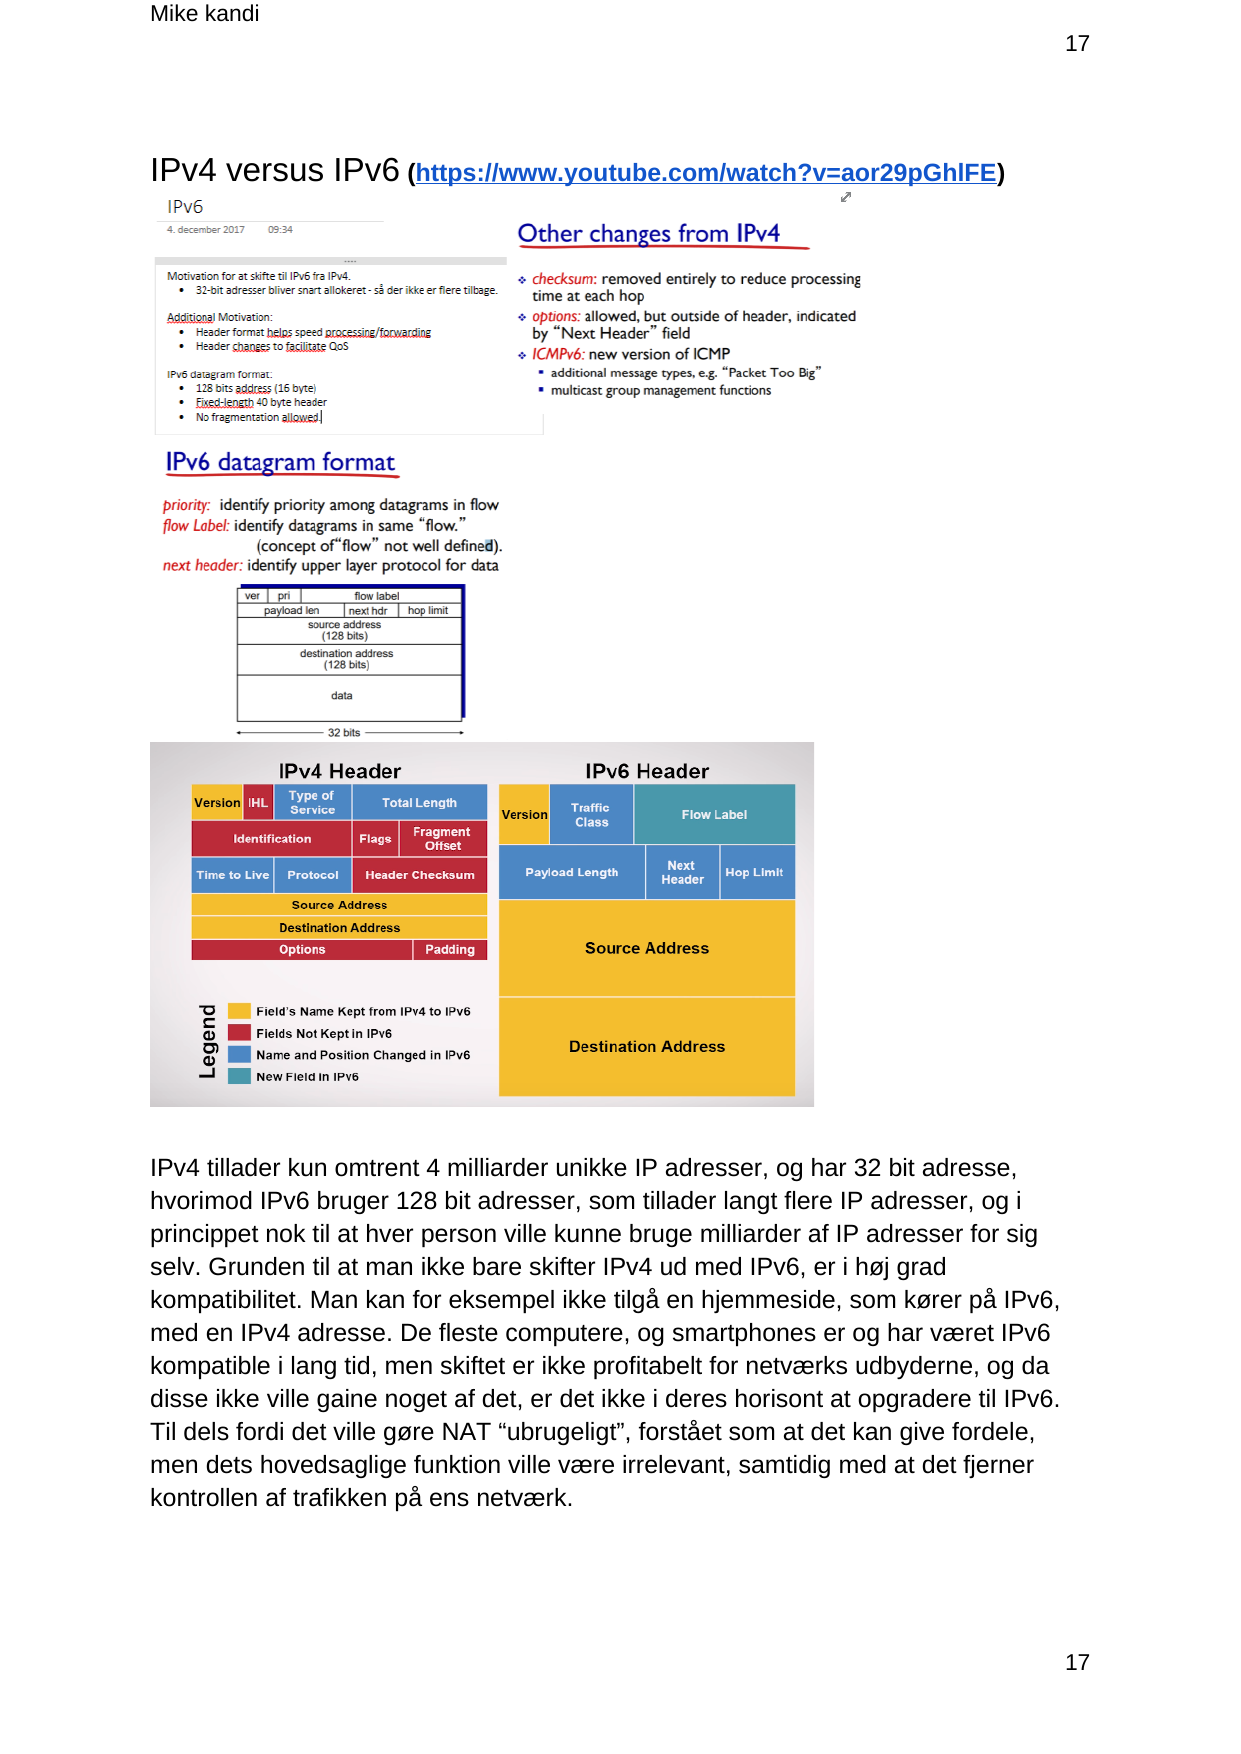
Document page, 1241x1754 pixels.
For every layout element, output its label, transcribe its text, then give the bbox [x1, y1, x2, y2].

text IPv4 tillader kun omtrent 4 milliarder unikke IP adresser, og har 32 bit adresse, hvorimod IPv6 bruger 128 bit adresser, som tillader langt flere IP adresser, og i princippet nok til at hver person ville kunne bruge milliarder af IP adresser for sig selv. Grunden til at man ikke bare skifter IPv4 ud med IPv6, er i høj grad kompatibilitet. Man kan for eksempel ikke tilgå en hjemmeside, som kører på IPv6, med en IPv4 adresse. De fleste computere, og smartphones er og har været IPv6 kompatible i lang tid, men skiftet er ikke profitabelt for netværks udbyderne, og da disse ikke ville gaine noget af det, er det ikke i deres horisont at opgradere til IPv6. Til dels fordi det ville gøre NAT “ubrugeligt”, forstået som at det kan give fordele, men dets hovedsaglige funktion ville være irrelevant, samtidig med at det fjerner kontrollen af trafikken på ens netværk. [150, 1119, 1090, 1542]
picture [150, 188, 861, 1107]
